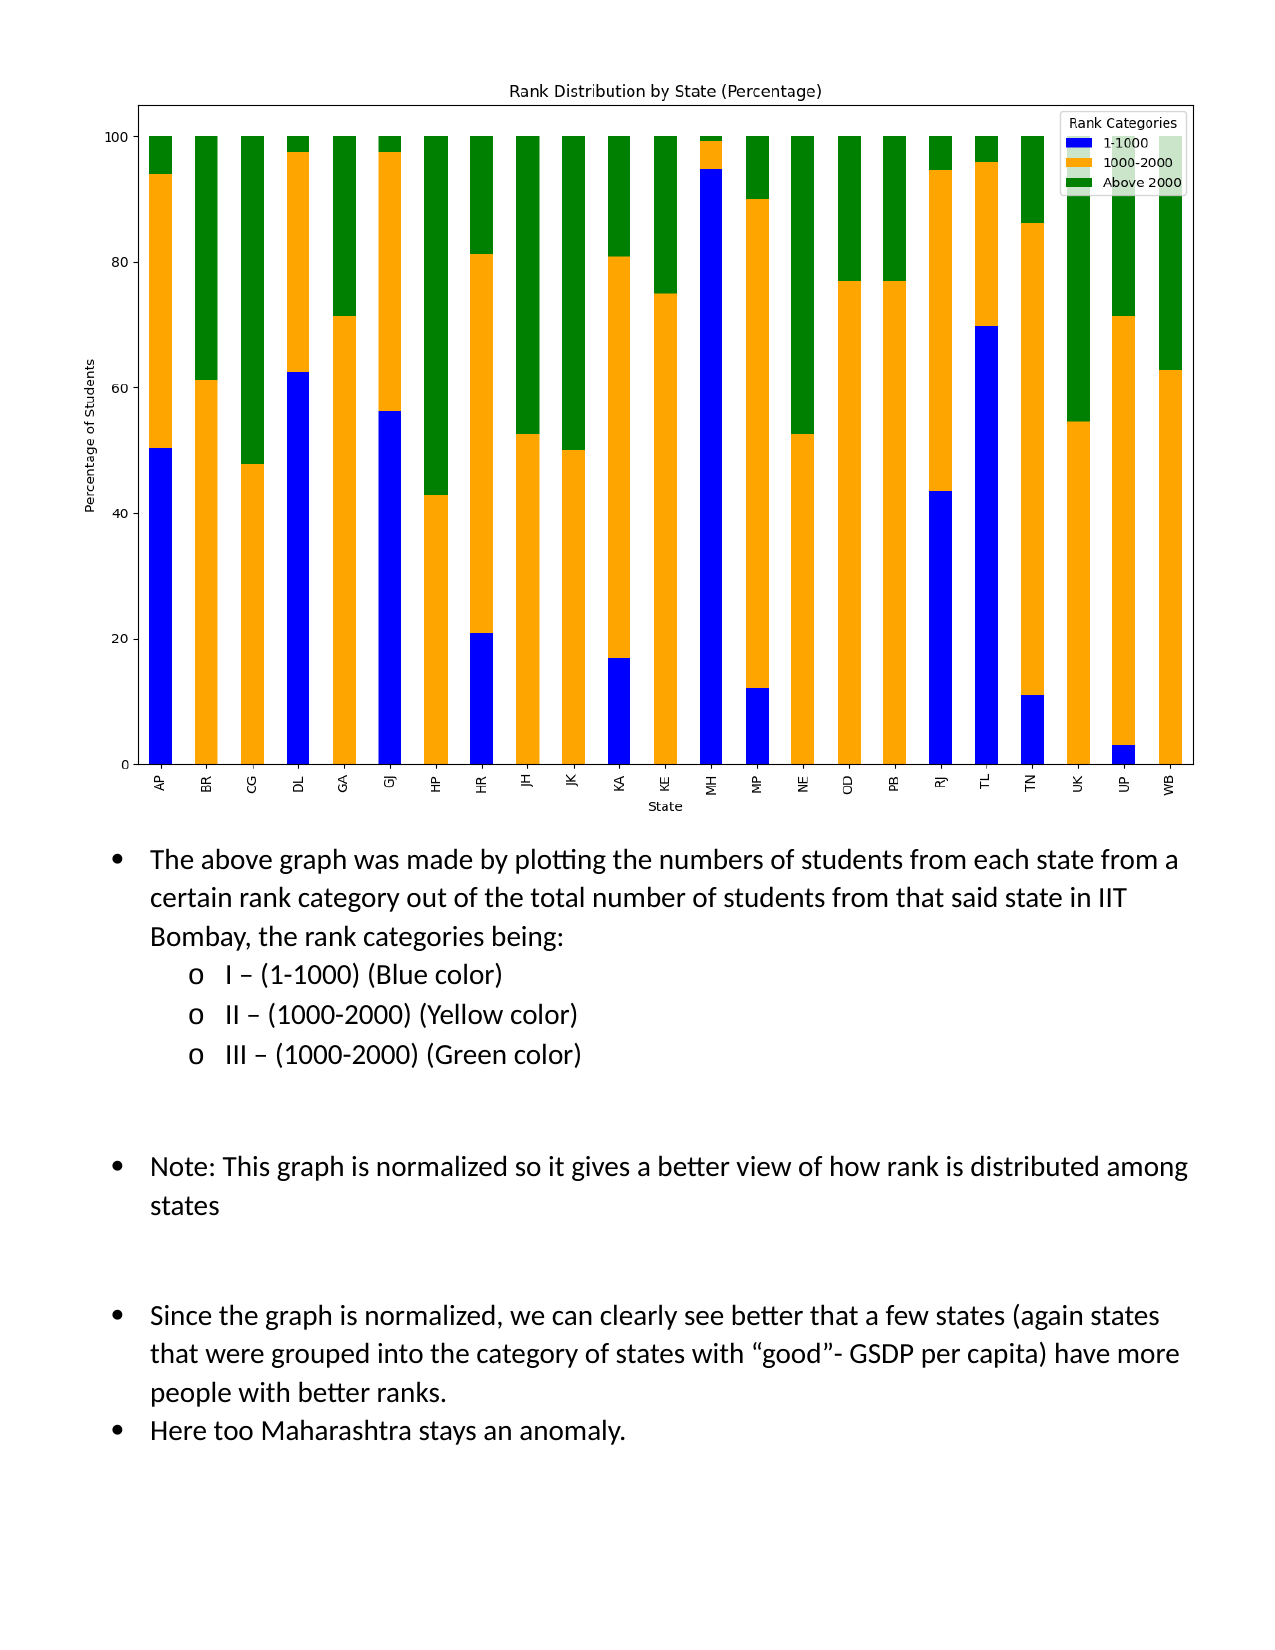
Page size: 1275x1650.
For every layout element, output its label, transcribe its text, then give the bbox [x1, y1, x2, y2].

list Note: This graph is normalized so it gives a better view of how rank is distributed among states [112, 1148, 1200, 1222]
picture [75, 75, 1200, 823]
list Since the graph is normalized, we can clearly see better that a few states (again states that were grouped into the category of states with “good”- GSDP per capita) have more people with better ranks. [112, 1297, 1200, 1409]
list The above graph was made by plotting the numbers of students from each state from a certain rank category out of the total number of students from that said state in IIT Bombay, the rank categories being: [112, 841, 1200, 953]
list III – (1000-2000) (Green color) [187, 1036, 1200, 1073]
list I – (1-1000) (Blue color) [187, 956, 1200, 993]
list II – (1000-2000) (Yellow color) [187, 996, 1200, 1033]
list Here too Maharashtra stays an anomaly. [112, 1412, 1200, 1448]
